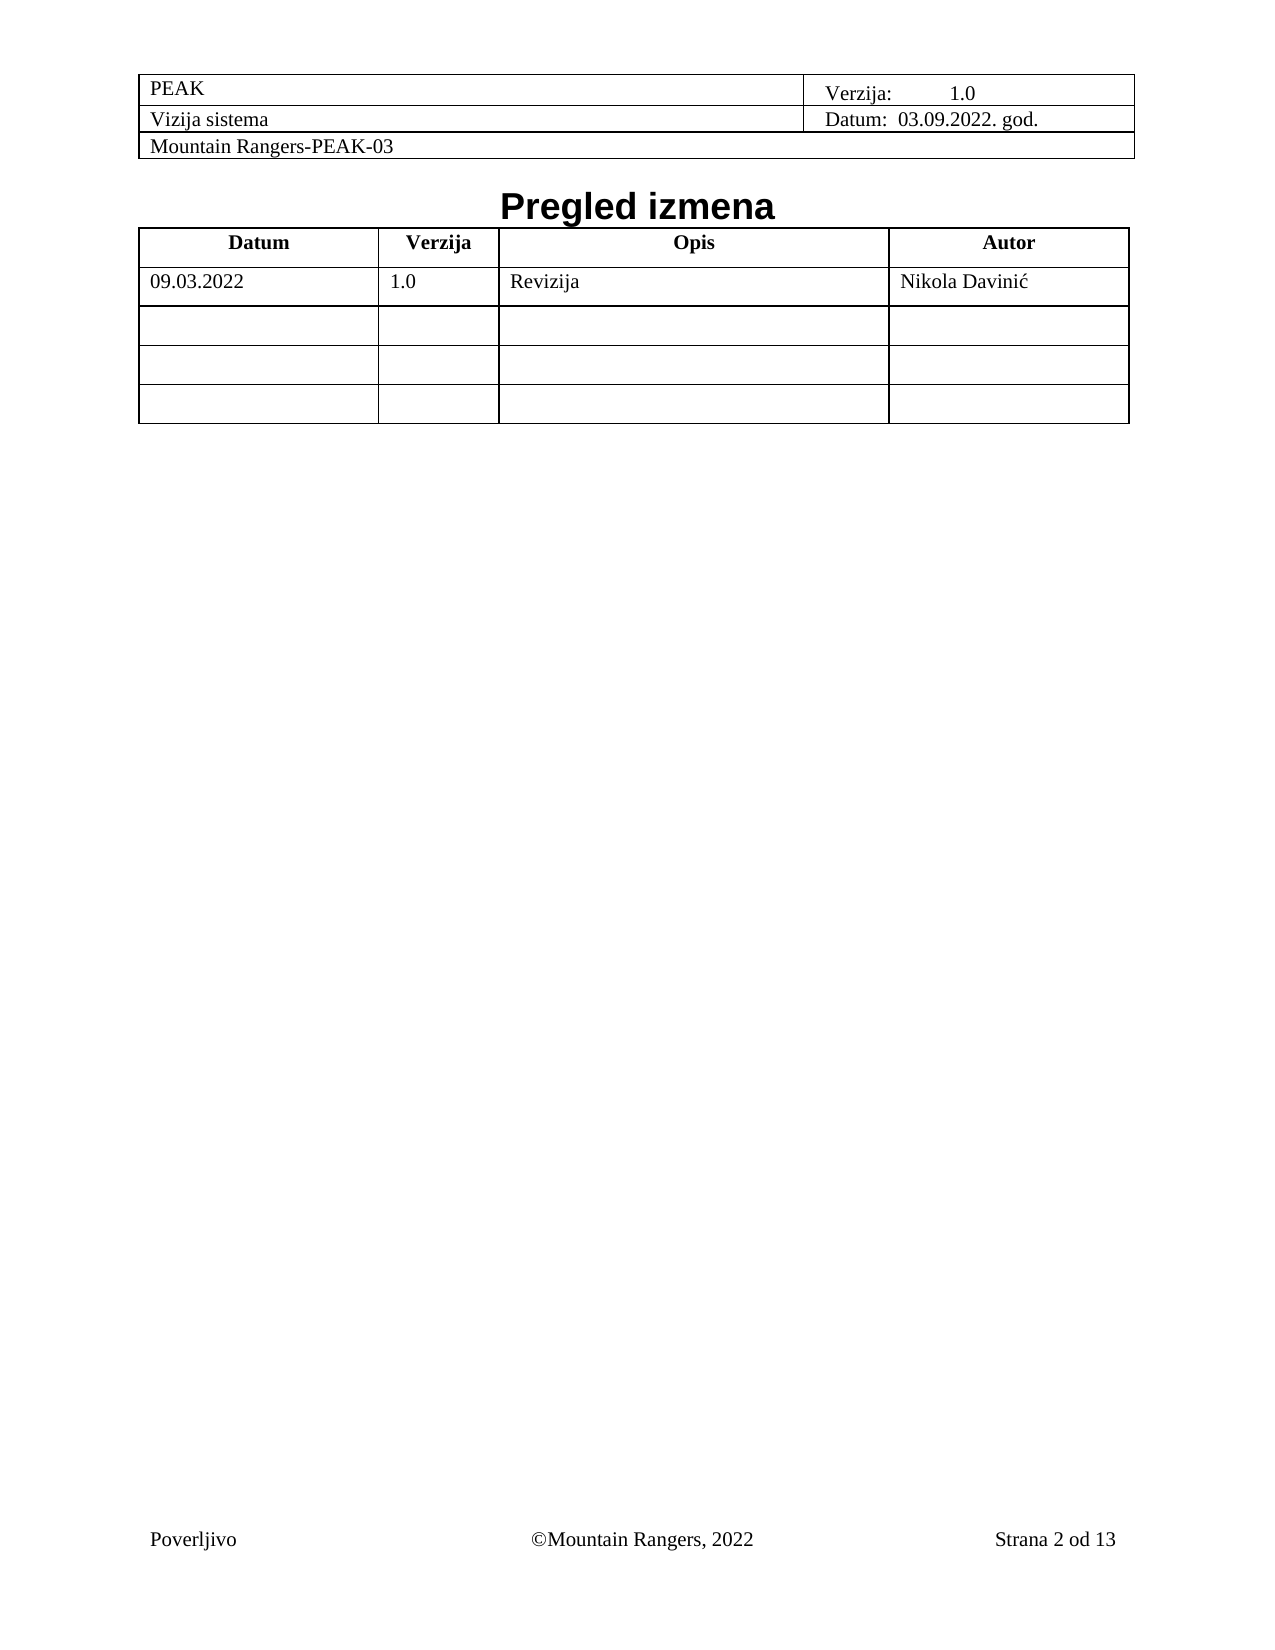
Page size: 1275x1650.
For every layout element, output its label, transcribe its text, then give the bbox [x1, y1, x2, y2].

table_header Opis [500, 229, 888, 266]
table_cell [500, 385, 888, 423]
table_cell Nikola Davinić [890, 268, 1128, 305]
table_header Autor [890, 229, 1128, 266]
table_cell [500, 307, 888, 344]
table_cell 1.0 [379, 268, 498, 305]
table_header Datum [140, 229, 378, 266]
table_cell [140, 346, 378, 383]
table_cell [379, 385, 498, 423]
title Pregled izmena [150, 184, 1125, 227]
table_cell [140, 307, 378, 344]
table_cell [890, 307, 1128, 344]
table_cell [140, 385, 378, 423]
table_header Verzija [379, 229, 498, 266]
table_cell [379, 346, 498, 383]
table_cell 09.03.2022 [140, 268, 378, 305]
table_cell [890, 346, 1128, 383]
table_cell [500, 346, 888, 383]
table_cell Revizija [500, 268, 888, 305]
table_cell [890, 385, 1128, 423]
table_cell [379, 307, 498, 344]
